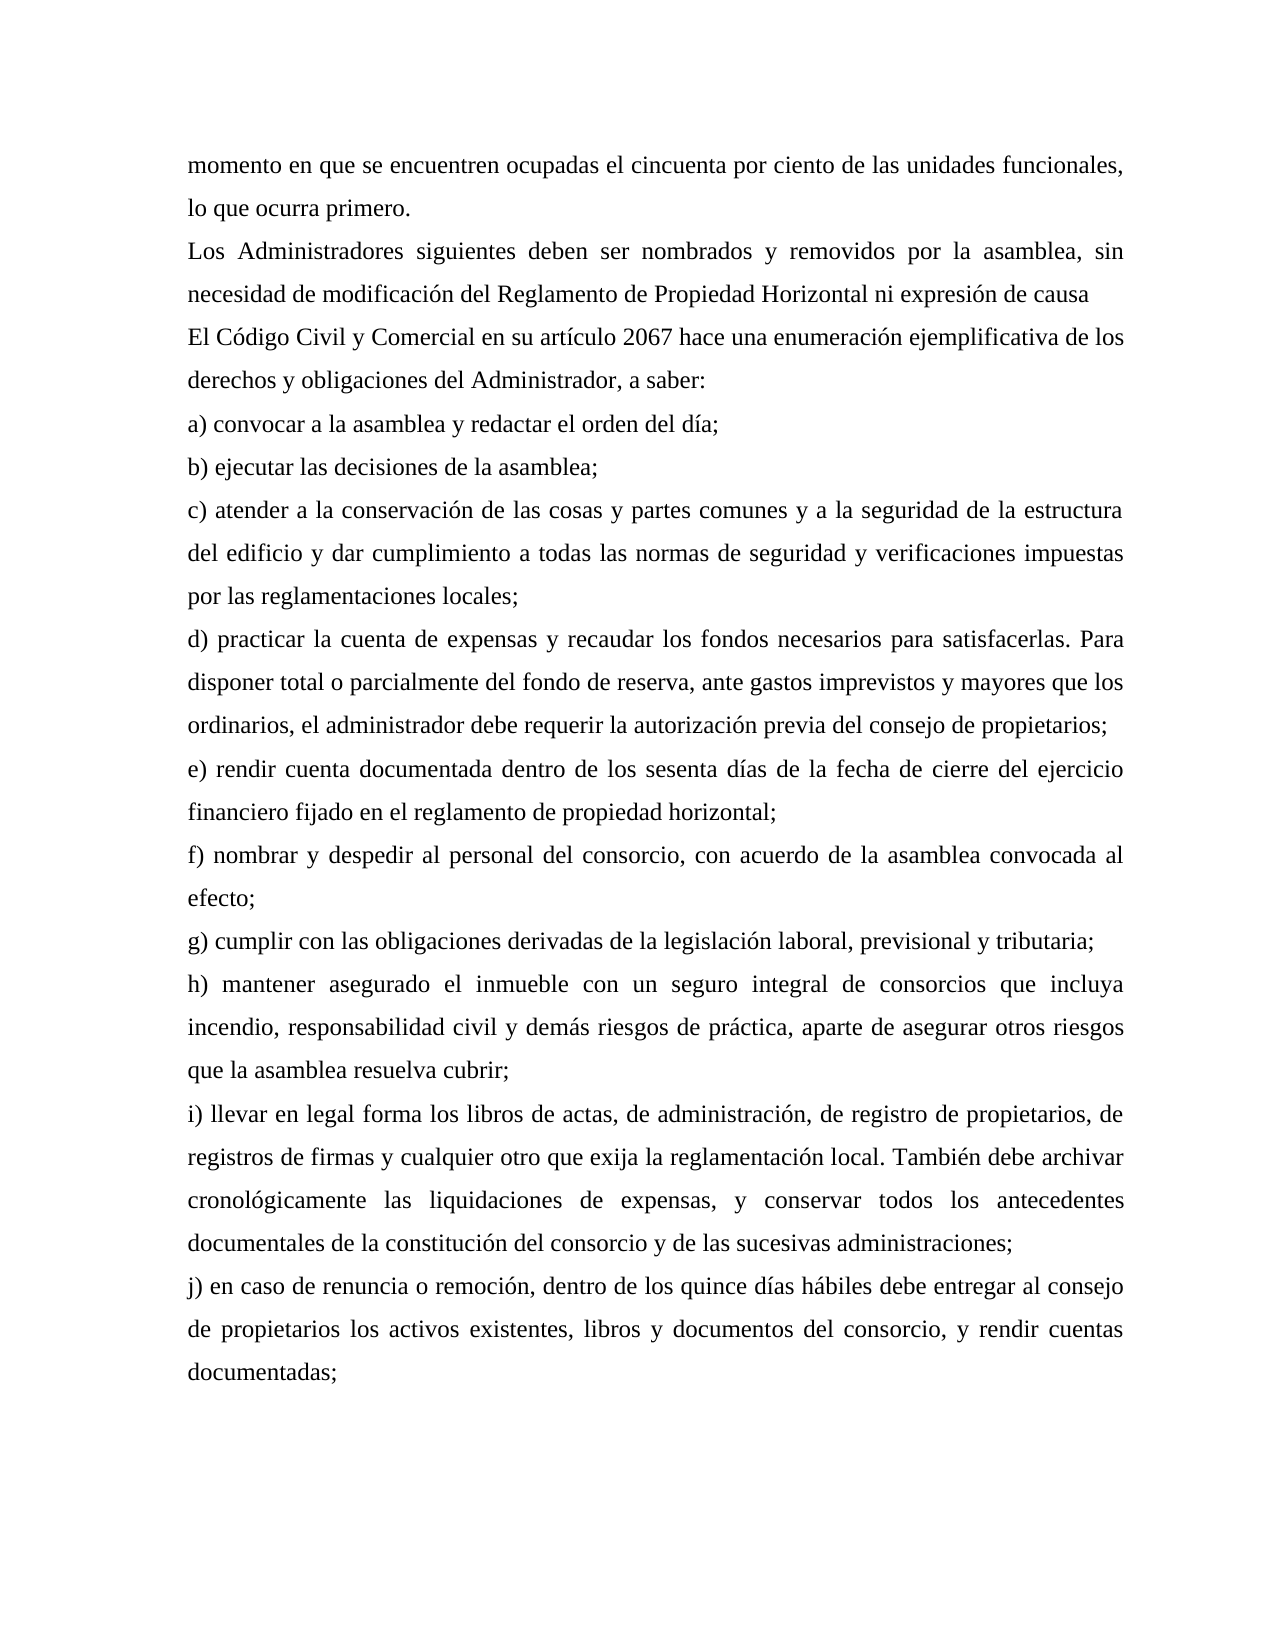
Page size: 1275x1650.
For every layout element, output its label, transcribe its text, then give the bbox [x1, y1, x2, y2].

text j) en caso de renuncia o remoción, dentro de los quince días hábiles debe entregar al consejo de propietarios los activos existentes, libros y documentos del consorcio, y rendir cuentas documentadas; [187, 1271, 1125, 1386]
text c) atender a la conservación de las cosas y partes comunes y a la seguridad de la estructura del edificio y dar cumplimiento a todas las normas de seguridad y verificaciones impuestas por las reglamentaciones locales; [187, 495, 1125, 610]
text d) practicar la cuenta de expensas y recaudar los fondos necesarios para satisfacerlas. Para disponer total o parcialmente del fondo de reserva, ante gastos imprevistos y mayores que los ordinarios, el administrador debe requerir la autorización previa del consejo de propietarios; [187, 624, 1125, 739]
text i) llevar en legal forma los libros de actas, de administración, de registro de propietarios, de registros de firmas y cualquier otro que exija la reglamentación local. También debe archivar cronológicamente las liquidaciones de expensas, y conservar todos los antecedentes documentales de la constitución del consorcio y de las sucesivas administraciones; [187, 1099, 1125, 1257]
text h) mantener asegurado el inmueble con un seguro integral de consorcios que incluya incendio, responsabilidad civil y demás riesgos de práctica, aparte de asegurar otros riesgos que la asamblea resuelva cubrir; [187, 969, 1125, 1084]
text El Código Civil y Comercial en su artículo 2067 hace una enumeración ejemplificativa de los derechos y obligaciones del Administrador, a saber: [187, 322, 1125, 394]
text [187, 150, 1125, 222]
text b) ejecutar las decisiones de la asamblea; [187, 452, 1125, 481]
text g) cumplir con las obligaciones derivadas de la legislación laboral, previsional y tributaria; [187, 926, 1125, 955]
text Los Administradores siguientes deben ser nombrados y removidos por la asamblea, sin necesidad de modificación del Reglamento de Propiedad Horizontal ni expresión de causa [187, 236, 1125, 308]
text e) rendir cuenta documentada dentro de los sesenta días de la fecha de cierre del ejercicio financiero fijado en el reglamento de propiedad horizontal; [187, 754, 1125, 826]
text f) nombrar y despedir al personal del consorcio, con acuerdo de la asamblea convocada al efecto; [187, 840, 1125, 912]
text a) convocar a la asamblea y redactar el orden del día; [187, 409, 1125, 437]
